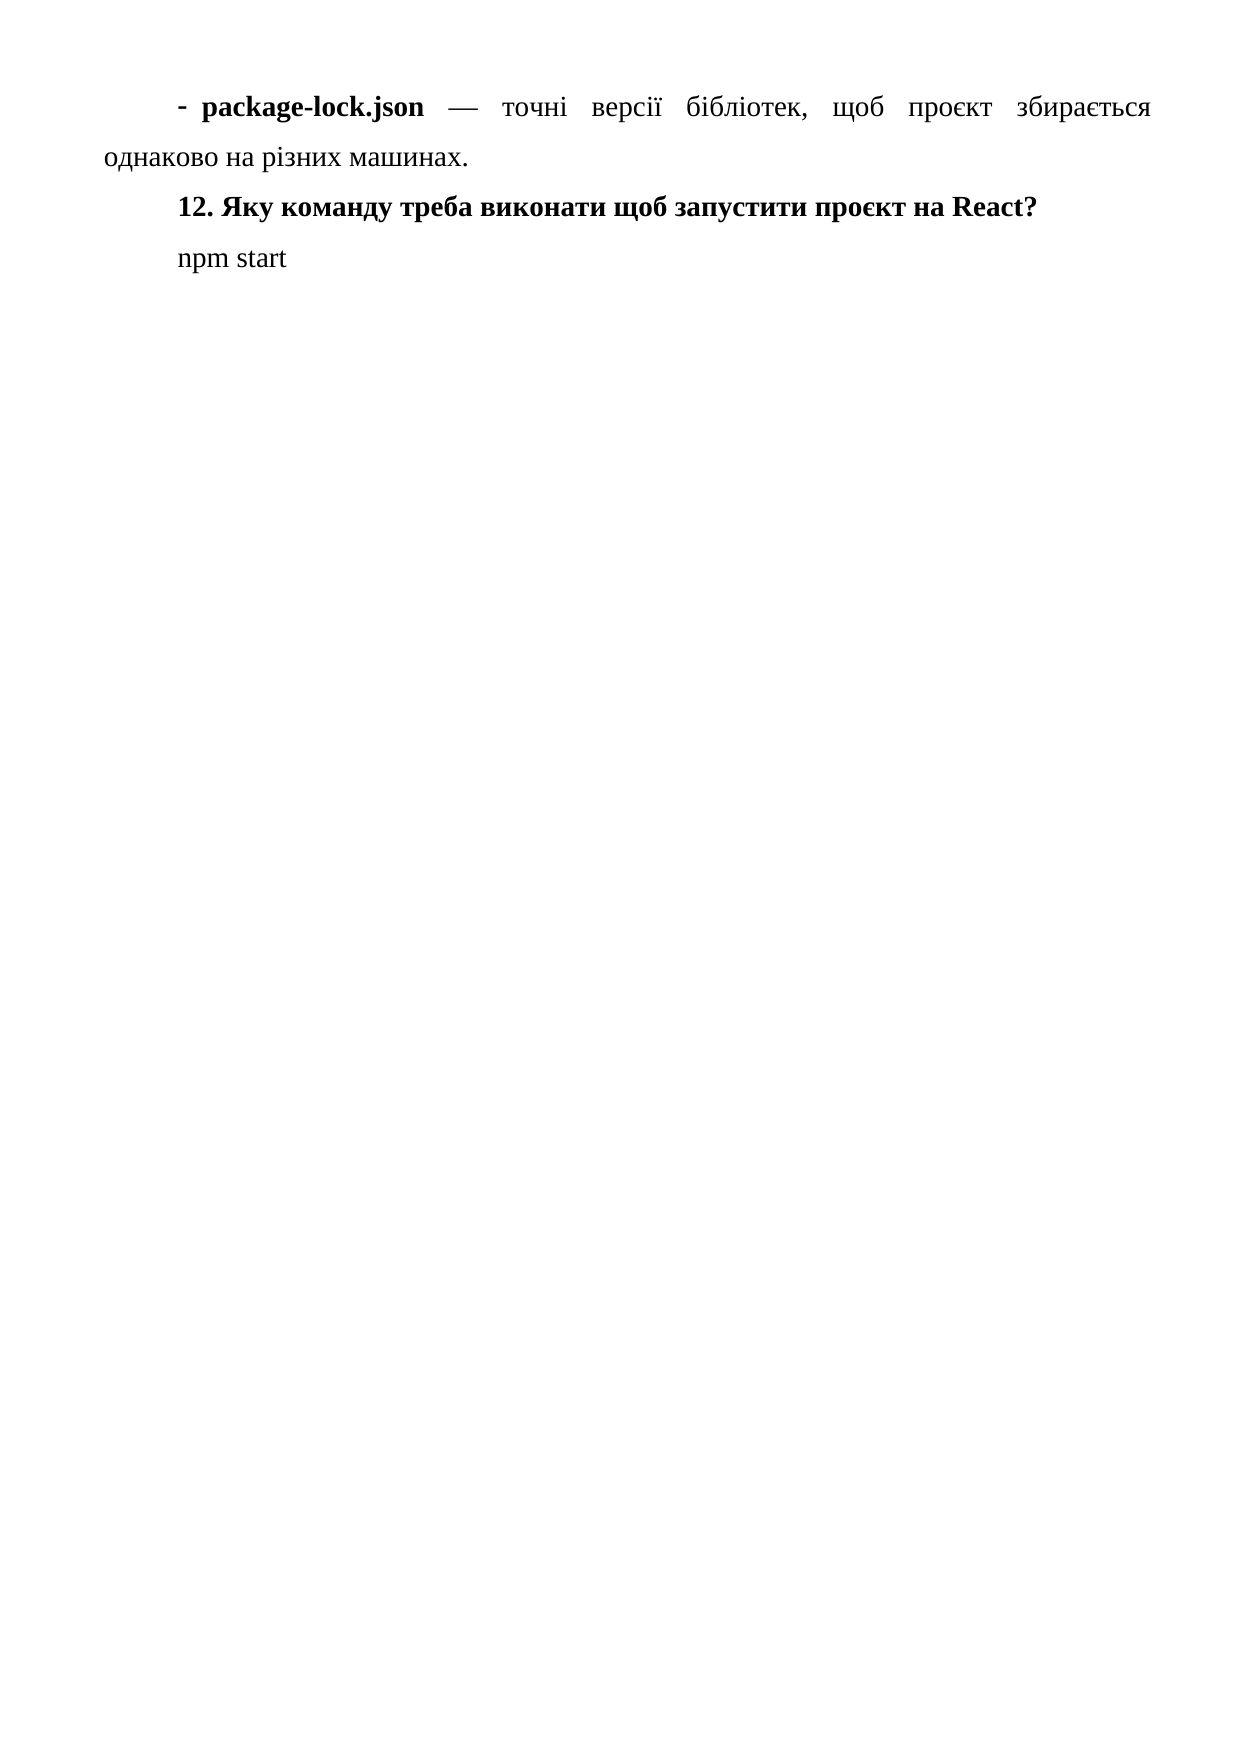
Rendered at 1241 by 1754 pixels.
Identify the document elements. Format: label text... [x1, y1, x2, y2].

list npm start [103, 240, 1152, 273]
list Яку команду треба виконати щоб запустити проєкт на React? [103, 189, 1152, 223]
list package-lock.json — точні версії бібліотек, щоб проєкт збирається однаково на різних машинах. [103, 89, 1152, 173]
